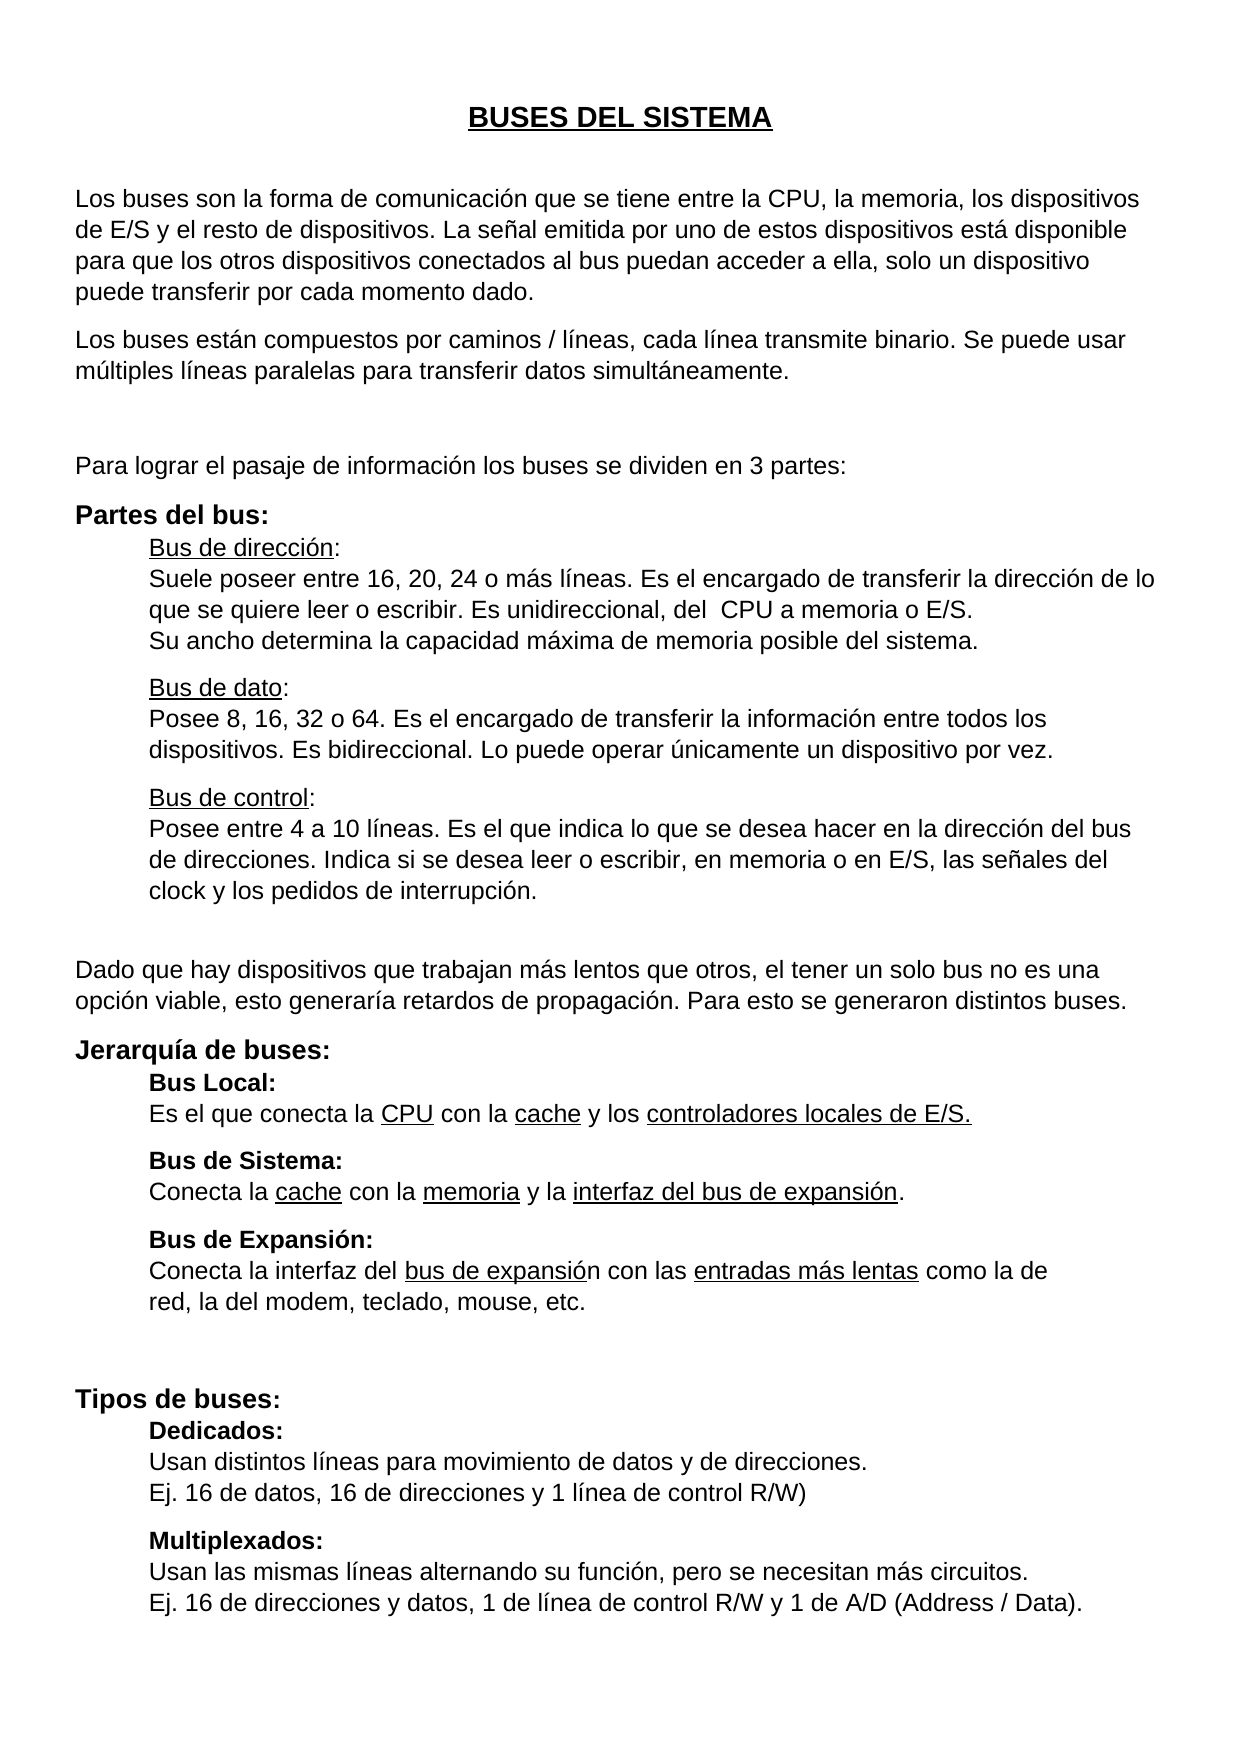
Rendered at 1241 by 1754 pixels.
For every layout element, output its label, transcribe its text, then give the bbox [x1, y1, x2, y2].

subtitle Tipos de buses: [75, 1383, 1165, 1414]
text Los buses están compuestos por caminos / líneas, cada línea transmite binario. Se puede usar múltiples líneas paralelas para transferir datos simultáneamente. [75, 325, 1165, 384]
text Bus de Sistema: Conecta la cache con la memoria y la interfaz del bus de expansión. [75, 1146, 1165, 1206]
text Los buses son la forma de comunicación que se tiene entre la CPU, la memoria, los dispositivos de E/S y el resto de dispositivos. La señal emitida por uno de estos dispositivos está disponible para que los otros dispositivos conectados al bus puedan acceder a ella, solo un dispositivo puede transferir por cada momento dado. [75, 184, 1165, 306]
text Bus de Expansión: Conecta la interfaz del bus de expansión con las entradas más lentas como la de red, la del modem, teclado, mouse, etc. [75, 1225, 1165, 1316]
subtitle Jerarquía de buses: [75, 1034, 1165, 1065]
text Dedicados: Usan distintos líneas para movimiento de datos y de direcciones. Ej. 16 de datos, 16 de direcciones y 1 línea de control R/W) [75, 1416, 1165, 1507]
subtitle BUSES DEL SISTEMA [75, 100, 1165, 133]
text Multiplexados: Usan las mismas líneas alternando su función, pero se necesitan más circuitos. Ej. 16 de direcciones y datos, 1 de línea de control R/W y 1 de A/D (Address / Data). [75, 1526, 1165, 1617]
subtitle Partes del bus: [75, 499, 1165, 530]
text Dado que hay dispositivos que trabajan más lentos que otros, el tener un solo bus no es una opción viable, esto generaría retardos de propagación. Para esto se generaron distintos buses. [75, 955, 1165, 1015]
text Bus de dirección: Suele poseer entre 16, 20, 24 o más líneas. Es el encargado de transferir la dirección de lo que se quiere leer o escribir. Es unidireccional, del CPU a memoria o E/S. Su ancho determina la capacidad máxima de memoria posible del sistema. [75, 533, 1165, 654]
text Bus Local: Es el que conecta la CPU con la cache y los controladores locales de E/S. [75, 1068, 1165, 1127]
text Bus de dato: Posee 8, 16, 32 o 64. Es el encargado de transferir la información entre todos los dispositivos. Es bidireccional. Lo puede operar únicamente un dispositivo por vez. [75, 673, 1165, 764]
text Para lograr el pasaje de información los buses se dividen en 3 partes: [75, 451, 1165, 480]
text Bus de control: Posee entre 4 a 10 líneas. Es el que indica lo que se desea hacer en la dirección del bus de direcciones. Indica si se desea leer o escribir, en memoria o en E/S, las señales del clock y los pedidos de interrupción. [75, 783, 1165, 936]
